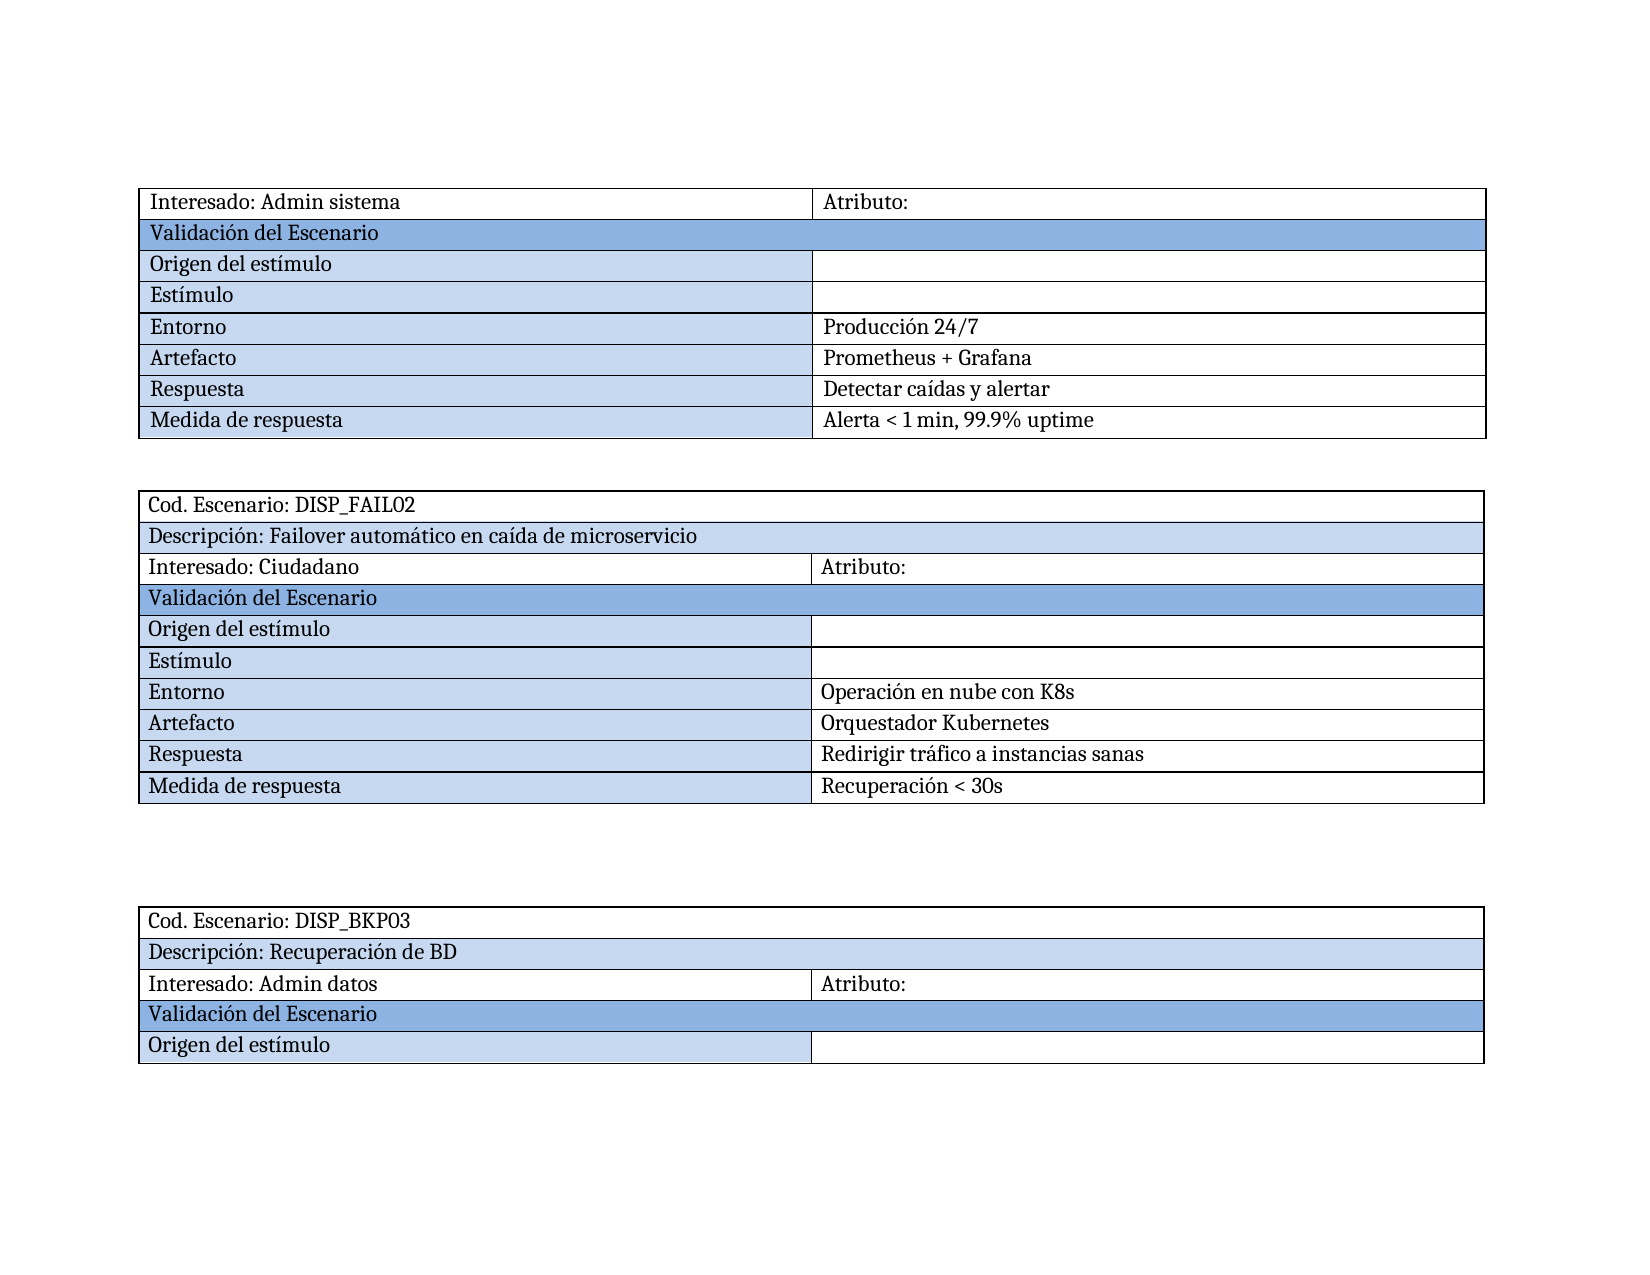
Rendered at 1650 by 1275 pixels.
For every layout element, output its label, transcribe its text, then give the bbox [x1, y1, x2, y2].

table_cell Descripción: Failover automático en caída de microservicio [140, 523, 1483, 553]
table_cell Medida de respuesta [140, 407, 812, 437]
table_cell Validación del Escenario [140, 220, 1485, 250]
table_cell Origen del estímulo [140, 616, 811, 646]
table_cell Atributo: [812, 970, 1483, 1000]
table_cell Prometheus + Grafana [813, 345, 1485, 375]
table_cell Producción 24/7 [813, 314, 1485, 344]
table_cell Atributo: [813, 189, 1485, 219]
table_cell Detectar caídas y alertar [813, 376, 1485, 406]
table_cell Interesado: Admin datos [140, 970, 811, 1000]
table_cell Validación del Escenario [140, 585, 1483, 615]
table_cell Estímulo [140, 648, 811, 678]
table_cell [812, 616, 1483, 646]
table_header Cod. Escenario: DISP_FAIL02 [140, 492, 1483, 521]
table_cell Estímulo [140, 282, 812, 312]
table_cell Recuperación < 30s [812, 773, 1483, 803]
table_cell Entorno [140, 679, 811, 709]
table_cell Respuesta [140, 376, 812, 406]
table_cell Validación del Escenario [140, 1001, 1483, 1031]
table_cell Operación en nube con K8s [812, 679, 1483, 709]
table_cell Respuesta [140, 741, 811, 771]
table_cell [813, 251, 1485, 281]
table_cell Interesado: Admin sistema [140, 189, 812, 219]
table_cell Artefacto [140, 345, 812, 375]
table_cell [812, 648, 1483, 678]
table_cell Origen del estímulo [140, 1032, 811, 1062]
table_cell Artefacto [140, 710, 811, 740]
table_cell Interesado: Ciudadano [140, 554, 811, 584]
table_cell Medida de respuesta [140, 773, 811, 803]
table_cell Alerta < 1 min, 99.9% uptime [813, 407, 1485, 437]
table_header Cod. Escenario: DISP_BKP03 [140, 908, 1483, 937]
table_cell Descripción: Recuperación de BD [140, 939, 1483, 969]
table_cell Origen del estímulo [140, 251, 812, 281]
table_cell [813, 282, 1485, 312]
table_cell Atributo: [812, 554, 1483, 584]
table_cell Redirigir tráfico a instancias sanas [812, 741, 1483, 771]
table_cell Entorno [140, 314, 812, 344]
table_cell [812, 1032, 1483, 1062]
table_cell Orquestador Kubernetes [812, 710, 1483, 740]
